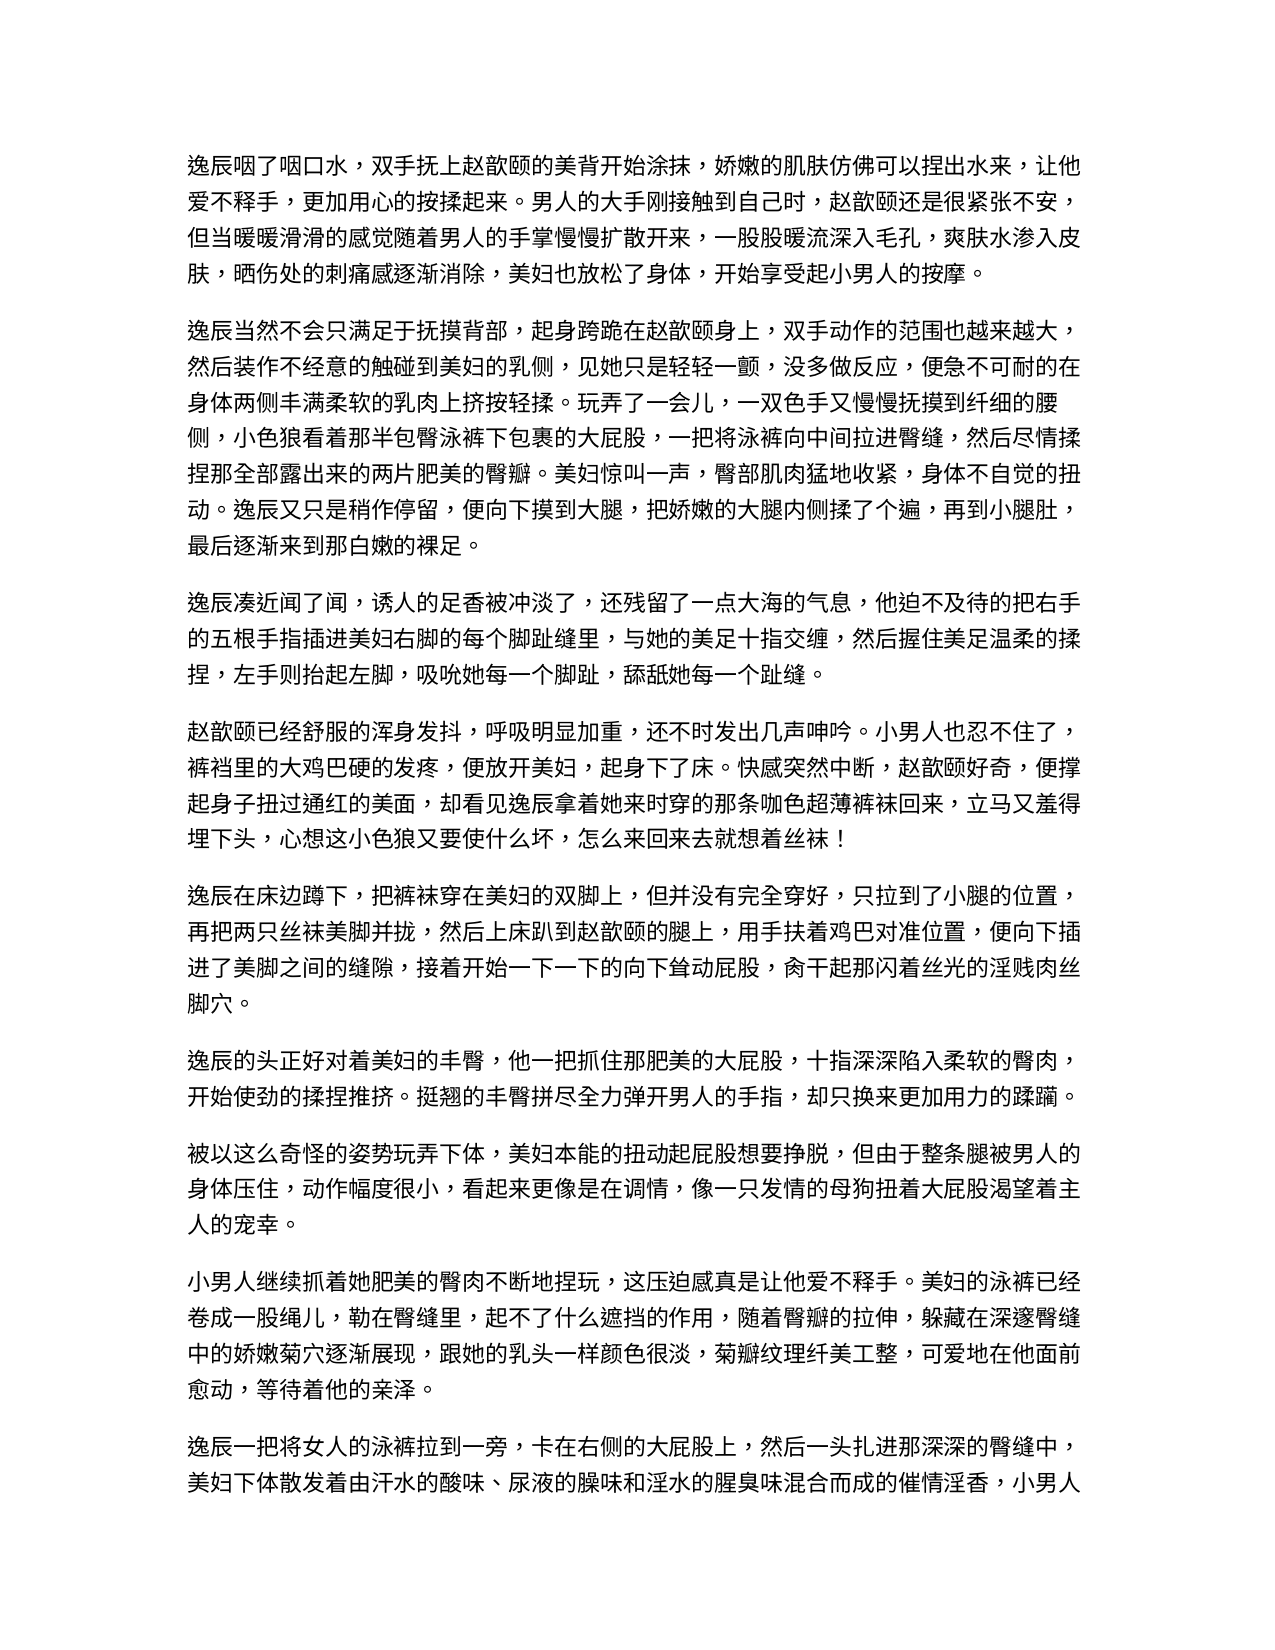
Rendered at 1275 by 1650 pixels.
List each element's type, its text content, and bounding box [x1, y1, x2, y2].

text 逸辰凑近闻了闻，诱人的足香被冲淡了，还残留了一点大海的气息，他迫不及待的把右手的五根手指插进美妇右脚的每个脚趾缝里，与她的美足十指交缠，然后握住美足温柔的揉捏，左手则抬起左脚，吸吮她每一个脚趾，舔舐她每一个趾缝。 [187, 587, 1087, 690]
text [187, 1431, 1087, 1498]
text 小男人继续抓着她肥美的臀肉不断地捏玩，这压迫感真是让他爱不释手。美妇的泳裤已经卷成一股绳儿，勒在臀缝里，起不了什么遮挡的作用，随着臀瓣的拉伸，躲藏在深邃臀缝中的娇嫩菊穴逐渐展现，跟她的乳头一样颜色很淡，菊瓣纹理纤美工整，可爱地在他面前愈动，等待着他的亲泽。 [187, 1266, 1087, 1405]
text 逸辰咽了咽口水，双手抚上赵歆颐的美背开始涂抹，娇嫩的肌肤仿佛可以捏出水来，让他爱不释手，更加用心的按揉起来。男人的大手刚接触到自己时，赵歆颐还是很紧张不安，但当暖暖滑滑的感觉随着男人的手掌慢慢扩散开来，一股股暖流深入毛孔，爽肤水渗入皮肤，晒伤处的刺痛感逐渐消除，美妇也放松了身体，开始享受起小男人的按摩。 [187, 150, 1087, 289]
text 赵歆颐已经舒服的浑身发抖，呼吸明显加重，还不时发出几声呻吟。小男人也忍不住了，裤裆里的大鸡巴硬的发疼，便放开美妇，起身下了床。快感突然中断，赵歆颐好奇，便撑起身子扭过通红的美面，却看见逸辰拿着她来时穿的那条咖色超薄裤袜回来，立马又羞得埋下头，心想这小色狼又要使什么坏，怎么来回来去就想着丝袜！ [187, 716, 1087, 855]
text 逸辰的头正好对着美妇的丰臀，他一把抓住那肥美的大屁股，十指深深陷入柔软的臀肉，开始使劲的揉捏推挤。挺翘的丰臀拼尽全力弹开男人的手指，却只换来更加用力的蹂躏。 [187, 1045, 1087, 1112]
text 逸辰当然不会只满足于抚摸背部，起身跨跪在赵歆颐身上，双手动作的范围也越来越大，然后装作不经意的触碰到美妇的乳侧，见她只是轻轻一颤，没多做反应，便急不可耐的在身体两侧丰满柔软的乳肉上挤按轻揉。玩弄了一会儿，一双色手又慢慢抚摸到纤细的腰侧，小色狼看着那半包臀泳裤下包裹的大屁股，一把将泳裤向中间拉进臀缝，然后尽情揉捏那全部露出来的两片肥美的臀瓣。美妇惊叫一声，臀部肌肉猛地收紧，身体不自觉的扭动。逸辰又只是稍作停留，便向下摸到大腿，把娇嫩的大腿内侧揉了个遍，再到小腿肚，最后逐渐来到那白嫩的裸足。 [187, 314, 1087, 561]
text 逸辰在床边蹲下，把裤袜穿在美妇的双脚上，但并没有完全穿好，只拉到了小腿的位置，再把两只丝袜美脚并拢，然后上床趴到赵歆颐的腿上，用手扶着鸡巴对准位置，便向下插进了美脚之间的缝隙，接着开始一下一下的向下耸动屁股，肏干起那闪着丝光的淫贱肉丝脚穴。 [187, 880, 1087, 1019]
text 被以这么奇怪的姿势玩弄下体，美妇本能的扭动起屁股想要挣脱，但由于整条腿被男人的身体压住，动作幅度很小，看起来更像是在调情，像一只发情的母狗扭着大屁股渴望着主人的宠幸。 [187, 1137, 1087, 1241]
